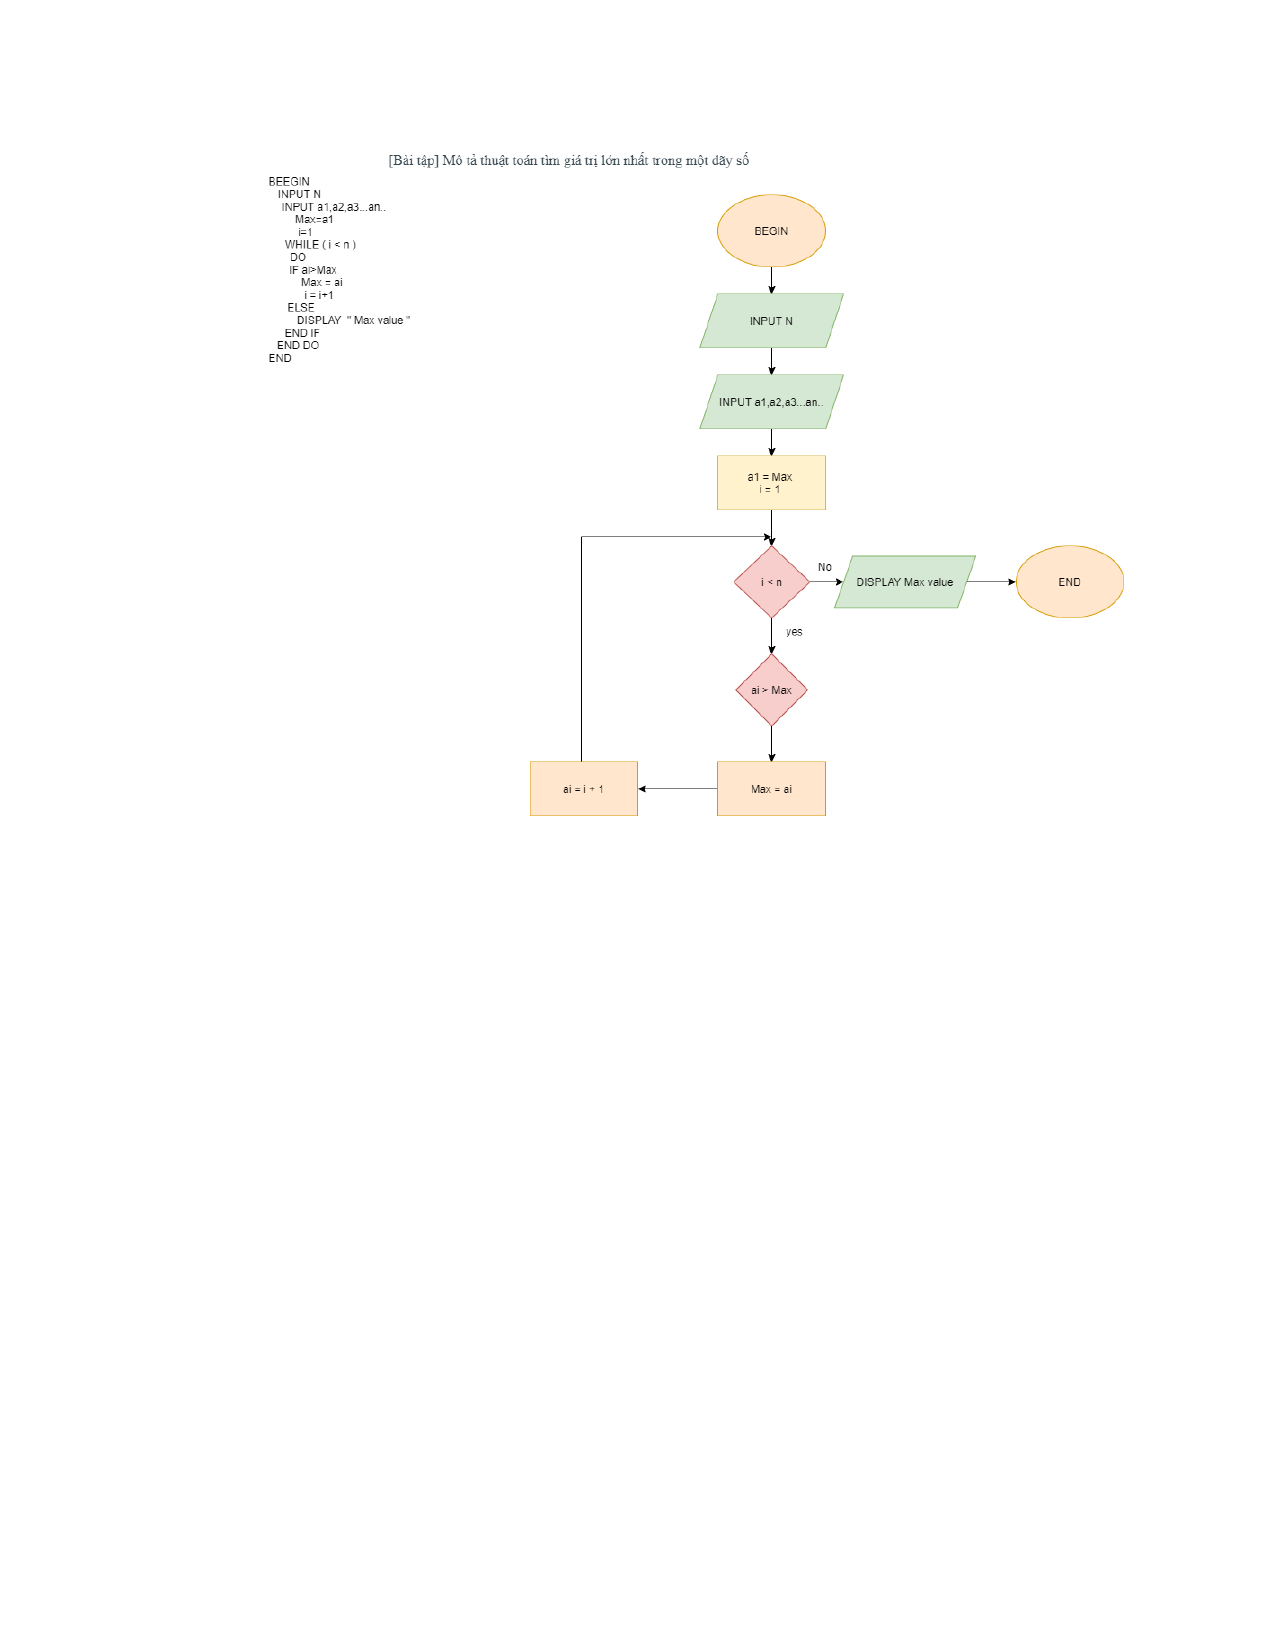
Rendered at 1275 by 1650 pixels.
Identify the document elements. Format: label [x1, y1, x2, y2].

picture [150, 149, 1124, 816]
